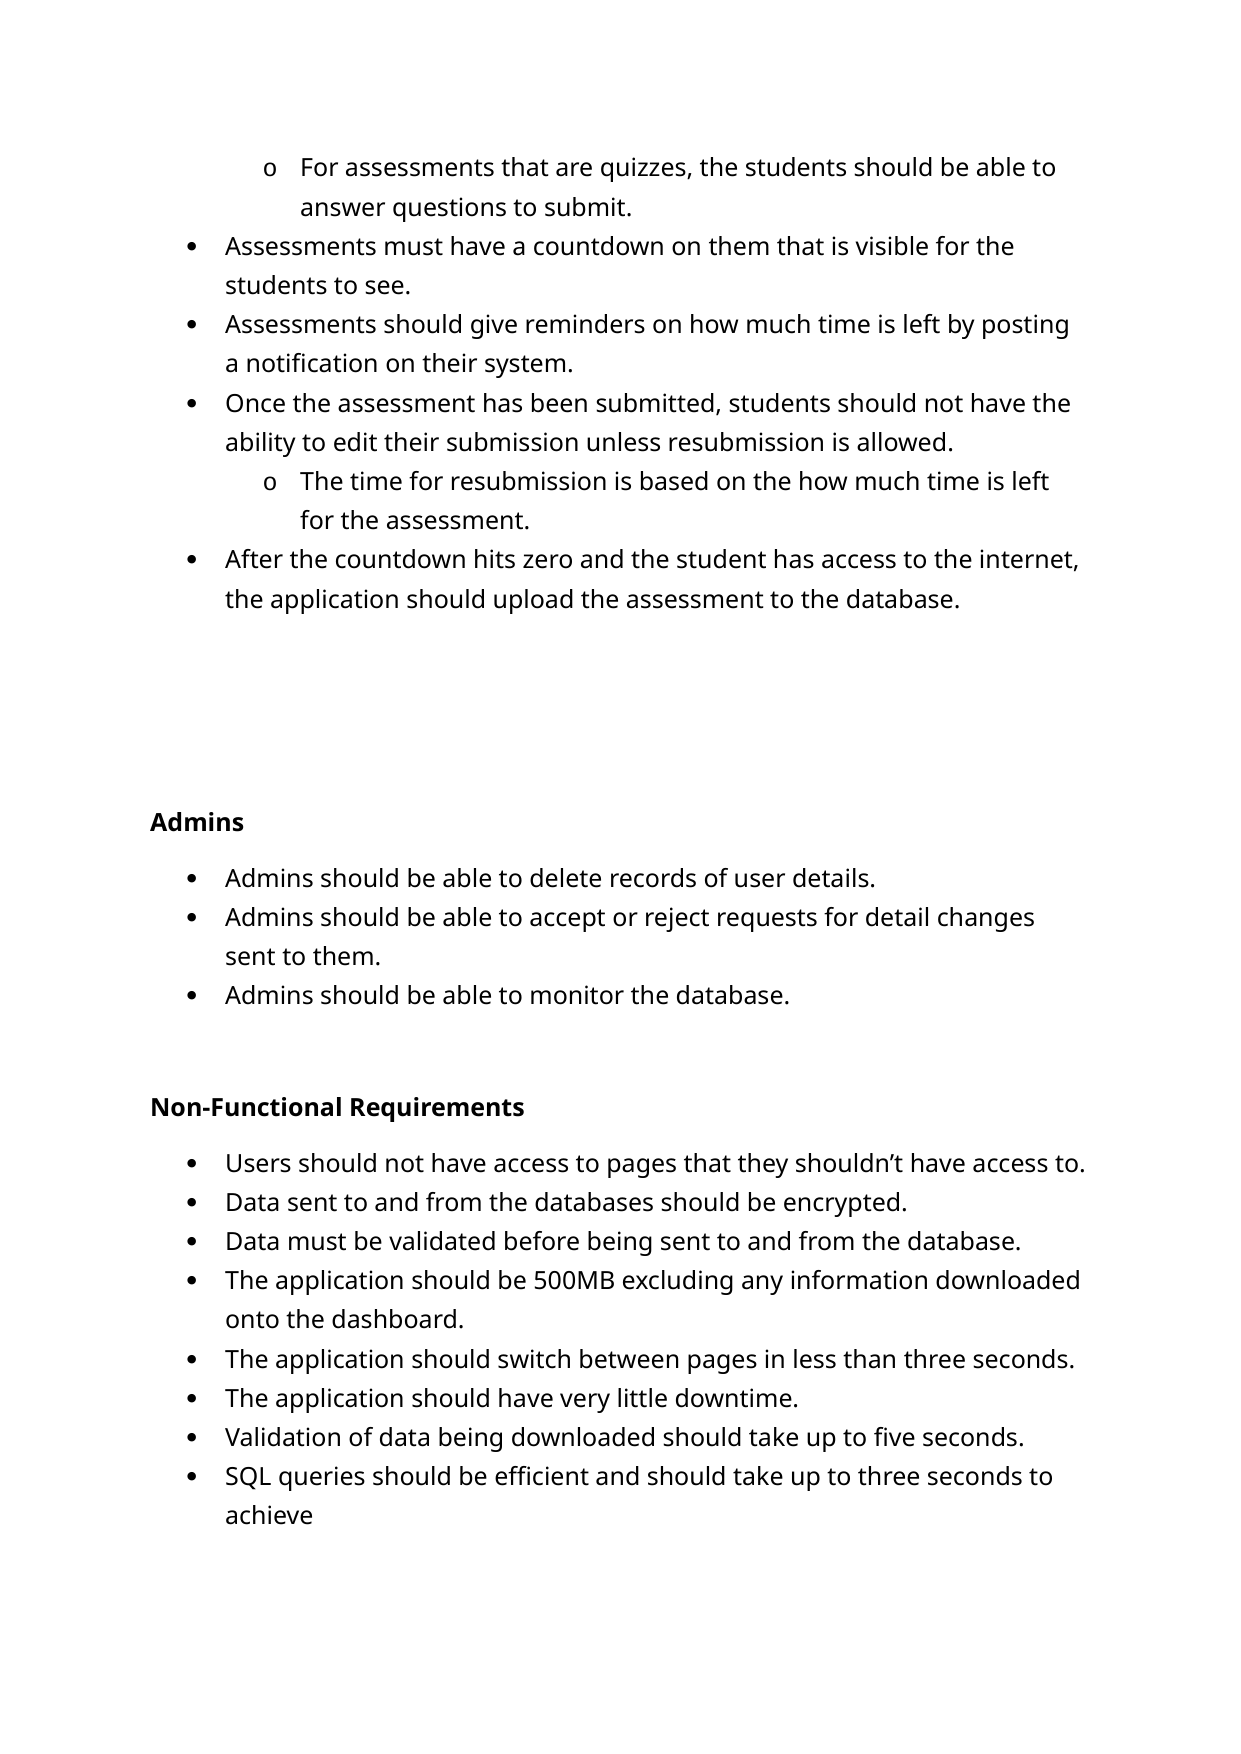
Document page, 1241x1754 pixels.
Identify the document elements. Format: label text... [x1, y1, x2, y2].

list Admins should be able to accept or reject requests for detail changes sent to them. [187, 899, 1090, 973]
list Validation of data being downloaded should take up to five seconds. [187, 1419, 1090, 1454]
list Once the assessment has been submitted, students should not have the ability to edit their submission unless resubmission is allowed. [187, 385, 1090, 458]
list Users should not have access to pages that they shouldn’t have access to. [187, 1145, 1090, 1179]
list Data must be validated before being sent to and from the database. [187, 1224, 1090, 1258]
list The time for resubmission is based on the how much time is left for the assessment. [262, 463, 1090, 537]
list After the countdown hits zero and the student has access to the internet, the application should upload the assessment to the database. [187, 542, 1090, 615]
list Data sent to and from the databases should be encrypted. [187, 1184, 1090, 1219]
text Non-Functional Requirements [150, 1089, 1090, 1124]
list Assessments should give reminders on how much time is left by posting a notification on their system. [187, 307, 1090, 380]
list The application should have very little downtime. [187, 1380, 1090, 1414]
list For assessments that are quizzes, the students should be able to answer questions to submit. [262, 150, 1090, 223]
text Admins [150, 804, 1090, 839]
list Admins should be able to monitor the database. [187, 978, 1090, 1012]
list SQL queries should be efficient and should take up to three seconds to achieve [187, 1459, 1090, 1532]
list Assessments must have a countdown on them that is visible for the students to see. [187, 228, 1090, 302]
list The application should be 500MB excluding any information downloaded onto the dashboard. [187, 1263, 1090, 1336]
list The application should switch between pages in less than three seconds. [187, 1341, 1090, 1375]
list Admins should be able to delete records of user details. [187, 860, 1090, 894]
